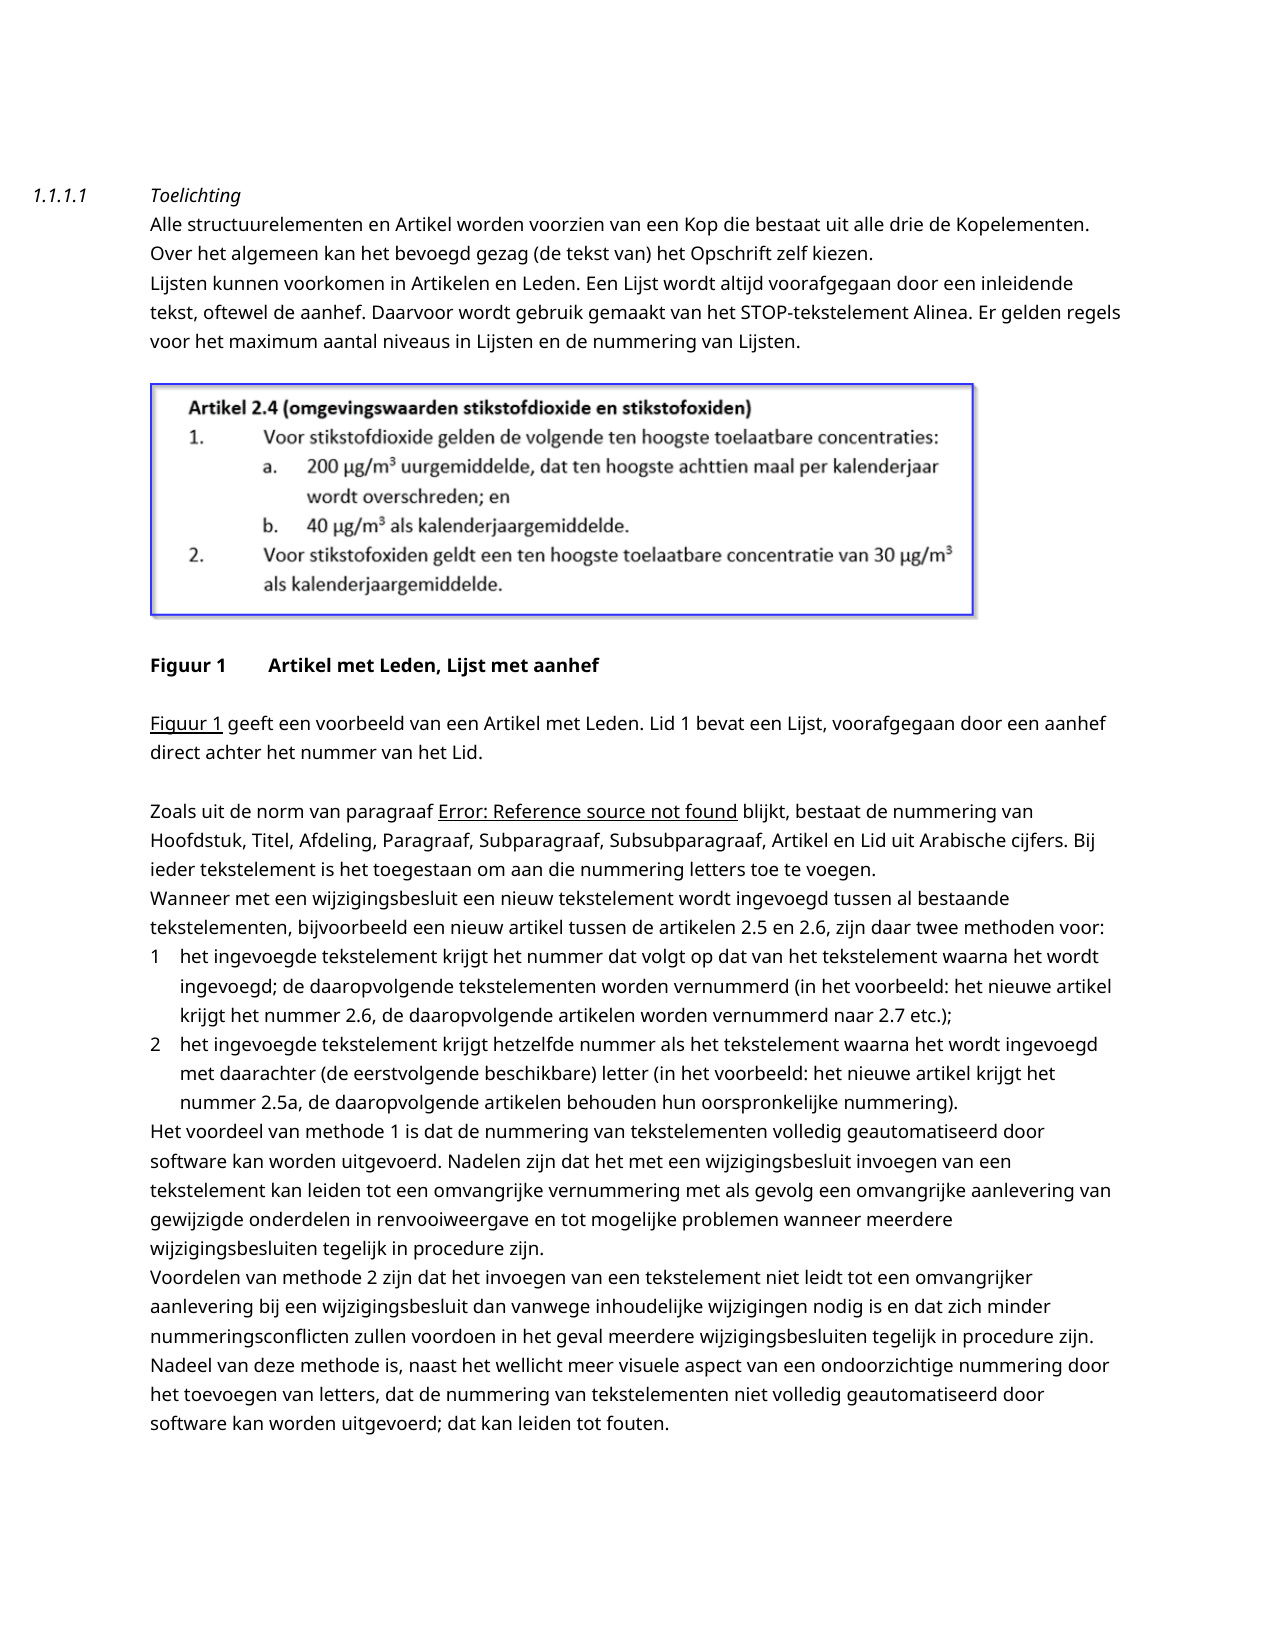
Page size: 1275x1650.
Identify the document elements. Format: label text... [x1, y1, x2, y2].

text Het voordeel van methode 1 is dat de nummering van tekstelementen volledig geautomatiseerd door software kan worden uitgevoerd. Nadelen zijn dat het met een wijzigingsbesluit invoegen van een tekstelement kan leiden tot een omvangrijke vernummering met als gevolg een omvangrijke aanlevering van gewijzigde onderdelen in renvooiweergave en tot mogelijke problemen wanneer meerdere wijzigingsbesluiten tegelijk in procedure zijn. [150, 1116, 1125, 1261]
text Artikel met Leden, Lijst met aanhef [150, 649, 1125, 678]
text Figuur 23 geeft een voorbeeld van een Artikel met Leden. Lid 1 bevat een Lijst, voorafgegaan door een aanhef direct achter het nummer van het Lid. [150, 707, 1125, 766]
text Lijsten kunnen voorkomen in Artikelen en Leden. Een Lijst wordt altijd voorafgegaan door een inleidende tekst, oftewel de aanhef. Daarvoor wordt gebruik gemaakt van het STOP-tekstelement Alinea. Er gelden regels voor het maximum aantal niveaus in Lijsten en de nummering van Lijsten. [150, 267, 1125, 354]
subtitle Toelichting [32, 179, 1125, 208]
text Voordelen van methode 2 zijn dat het invoegen van een tekstelement niet leidt tot een omvangrijker aanlevering bij een wijzigingsbesluit dan vanwege inhoudelijke wijzigingen nodig is en dat zich minder nummeringsconflicten zullen voordoen in het geval meerdere wijzigingsbesluiten tegelijk in procedure zijn. Nadeel van deze methode is, naast het wellicht meer visuele aspect van een ondoorzichtige nummering door het toevoegen van letters, dat de nummering van tekstelementen niet volledig geautomatiseerd door software kan worden uitgevoerd; dat kan leiden tot fouten. [150, 1261, 1125, 1436]
list het ingevoegde tekstelement krijgt het nummer dat volgt op dat van het tekstelement waarna het wordt ingevoegd; de daaropvolgende tekstelementen worden vernummerd (in het voorbeeld: het nieuwe artikel krijgt het nummer 2.6, de daaropvolgende artikelen worden vernummerd naar 2.7 etc.); [150, 941, 1125, 1028]
text Alle structuurelementen en Artikel worden voorzien van een Kop die bestaat uit alle drie de Kopelementen. Over het algemeen kan het bevoegd gezag (de tekst van) het Opschrift zelf kiezen. [150, 208, 1125, 267]
text het ingevoegde tekstelement krijgt hetzelfde nummer als het tekstelement waarna het wordt ingevoegd met daarachter (de eerstvolgende beschikbare) letter (in het voorbeeld: het nieuwe artikel krijgt het nummer 2.5a, de daaropvolgende artikelen behouden hun oorspronkelijke nummering). [150, 1028, 1125, 1116]
text Wanneer met een wijzigingsbesluit een nieuw tekstelement wordt ingevoegd tussen al bestaande tekstelementen, bijvoorbeeld een nieuw artikel tussen de artikelen 2.5 en 2.6, zijn daar twee methoden voor: [150, 882, 1125, 941]
picture [150, 383, 980, 620]
